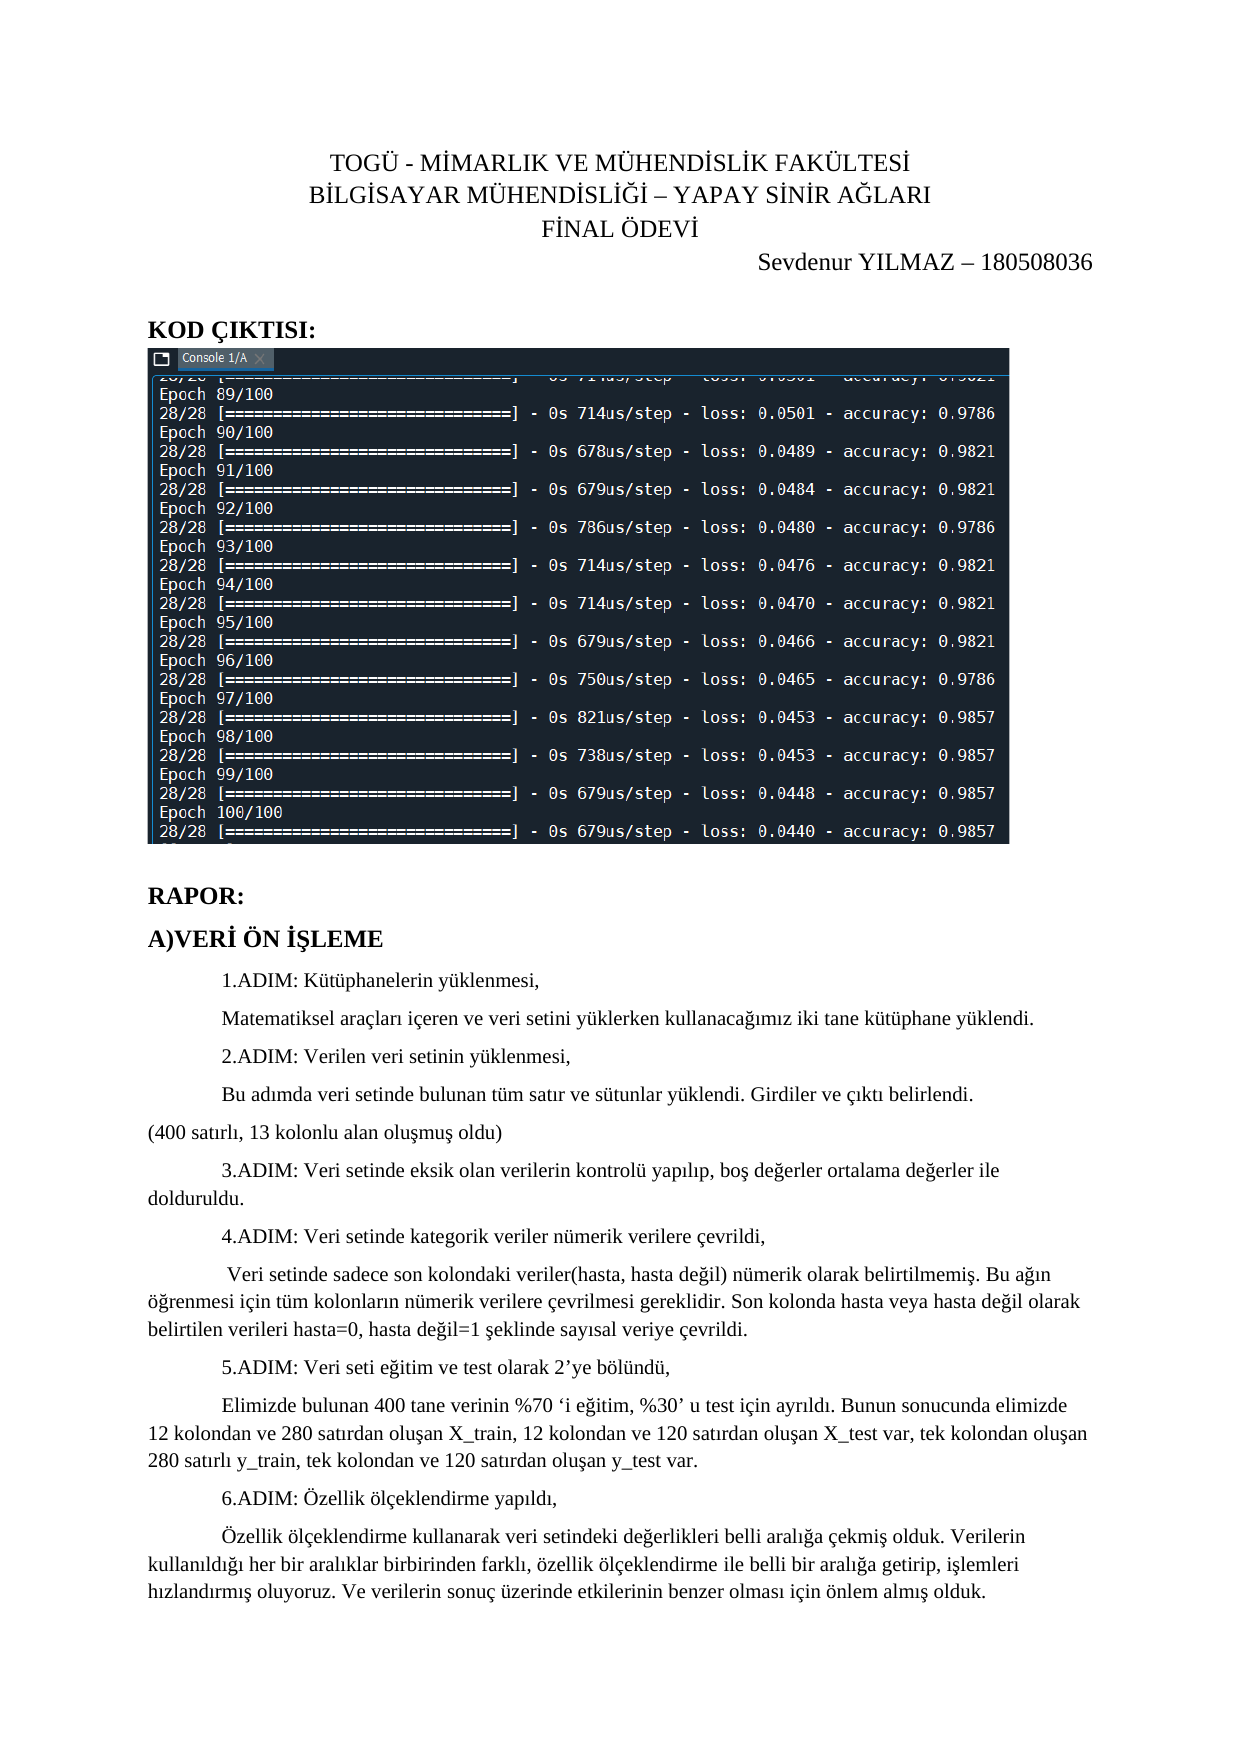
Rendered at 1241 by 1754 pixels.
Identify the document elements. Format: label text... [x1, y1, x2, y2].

text (400 satırlı, 13 kolonlu alan oluşmuş oldu) [148, 1120, 1093, 1144]
text RAPOR: [148, 881, 1093, 910]
text A)VERİ ÖN İŞLEME [148, 924, 1093, 953]
text Sevdenur YILMAZ – 180508036 [148, 247, 1093, 275]
text Bu adımda veri setinde bulunan tüm satır ve sütunlar yüklendi. Girdiler ve çıktı belirlendi. [148, 1082, 1093, 1106]
text 3.ADIM: Veri setinde eksik olan verilerin kontrolü yapılıp, boş değerler ortalama değerler ile dolduruldu. [148, 1158, 1093, 1209]
text 1.ADIM: Kütüphanelerin yüklenmesi, [148, 968, 1093, 992]
text KOD ÇIKTISI: [148, 315, 1093, 344]
text Elimizde bulunan 400 tane verinin %70 ‘i eğitim, %30’ u test için ayrıldı. Bunun sonucunda elimizde 12 kolondan ve 280 satırdan oluşan X_train, 12 kolondan ve 120 satırdan oluşan X_test var, tek kolondan oluşan 280 satırlı y_train, tek kolondan ve 120 satırdan oluşan y_test var. [148, 1393, 1093, 1472]
text 2.ADIM: Verilen veri setinin yüklenmesi, [148, 1044, 1093, 1068]
text BİLGİSAYAR MÜHENDİSLİĞİ – YAPAY SİNİR AĞLARI [148, 181, 1093, 209]
text 4.ADIM: Veri setinde kategorik veriler nümerik verilere çevrildi, [148, 1223, 1093, 1248]
text 5.ADIM: Veri seti eğitim ve test olarak 2’ye bölündü, [148, 1355, 1093, 1379]
text 6.ADIM: Özellik ölçeklendirme yapıldı, [148, 1486, 1093, 1510]
picture [147, 348, 1010, 844]
text Matematiksel araçları içeren ve veri setini yüklerken kullanacağımız iki tane kütüphane yüklendi. [148, 1006, 1093, 1030]
text Özellik ölçeklendirme kullanarak veri setindeki değerlikleri belli aralığa çekmiş olduk. Verilerin kullanıldığı her bir aralıklar birbirinden farklı, özellik ölçeklendirme ile belli bir aralığa getirip, işlemleri hızlandırmış oluyoruz. Ve verilerin sonuç üzerinde etkilerinin benzer olması için önlem almış olduk. [148, 1524, 1093, 1603]
text FİNAL ÖDEVİ [148, 214, 1093, 242]
text TOGÜ - MİMARLIK VE MÜHENDİSLİK FAKÜLTESİ [148, 148, 1093, 176]
text Veri setinde sadece son kolondaki veriler(hasta, hasta değil) nümerik olarak belirtilmemiş. Bu ağın öğrenmesi için tüm kolonların nümerik verilere çevrilmesi gereklidir. Son kolonda hasta veya hasta değil olarak belirtilen verileri hasta=0, hasta değil=1 şeklinde sayısal veriye çevrildi. [148, 1262, 1093, 1341]
